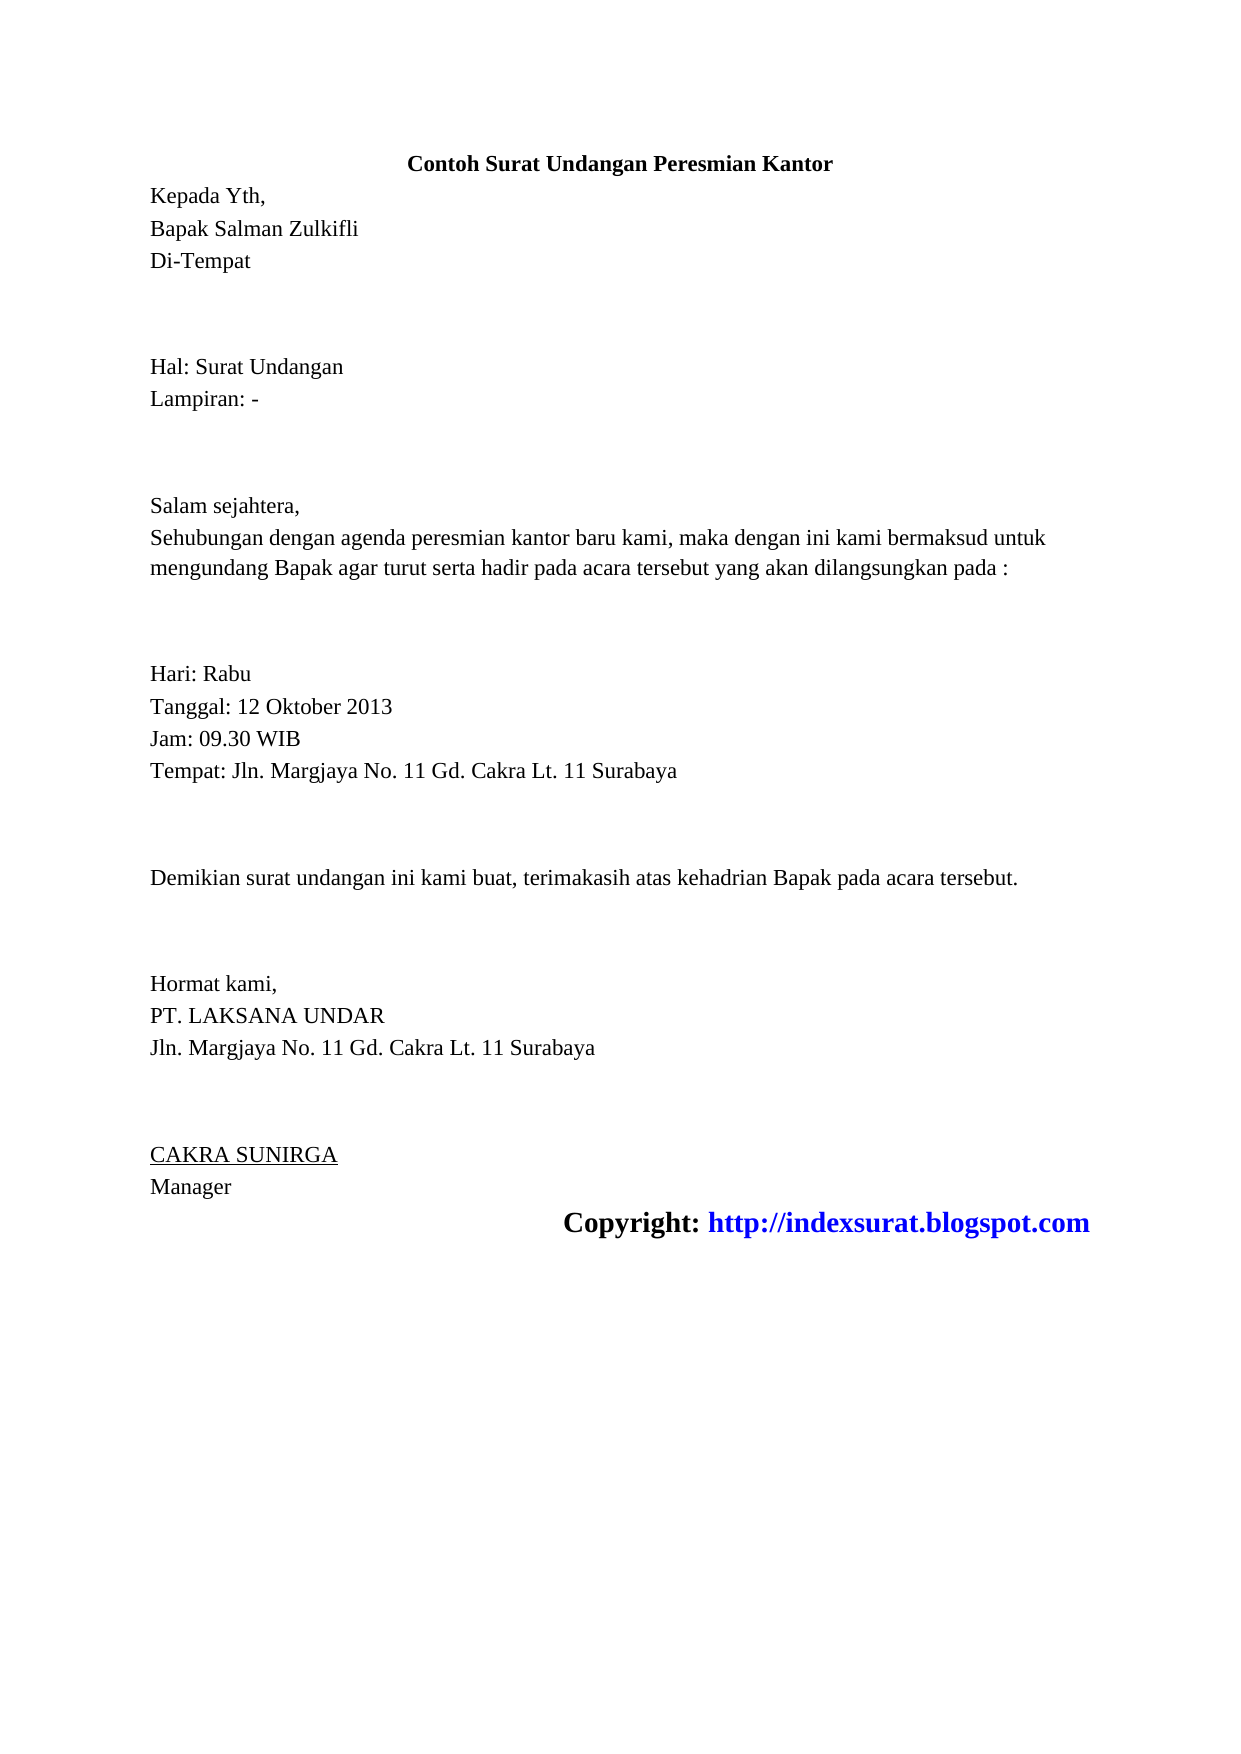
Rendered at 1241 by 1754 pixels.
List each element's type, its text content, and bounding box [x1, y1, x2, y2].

text Copyright: http://indexsurat.blogspot.com [150, 1205, 1090, 1239]
text Hari: Rabu [150, 660, 1090, 687]
text Hormat kami, [150, 970, 1090, 996]
text Tempat: Jln. Margjaya No. 11 Gd. Cakra Lt. 11 Surabaya [150, 757, 1090, 784]
text Tanggal: 12 Oktober 2013 [150, 693, 1090, 719]
text Lampiran: - [150, 385, 1090, 412]
text Jln. Margjaya No. 11 Gd. Cakra Lt. 11 Surabaya [150, 1034, 1090, 1061]
text Hal: Surat Undangan [150, 353, 1090, 379]
text Sehubungan dengan agenda peresmian kantor baru kami, maka dengan ini kami bermaksud untuk mengundang Bapak agar turut serta hadir pada acara tersebut yang akan dilangsungkan pada : [150, 524, 1090, 581]
text Kepada Yth, [150, 182, 1090, 209]
text CAKRA SUNIRGA [150, 1141, 1090, 1167]
text Di-Tempat [150, 247, 1090, 273]
text Contoh Surat Undangan Peresmian Kantor [150, 150, 1090, 176]
text Bapak Salman Zulkifli [150, 214, 1090, 241]
text Manager [150, 1173, 1090, 1199]
text Jam: 09.30 WIB [150, 725, 1090, 751]
text PT. LAKSANA UNDAR [150, 1002, 1090, 1028]
text Salam sejahtera, [150, 492, 1090, 518]
text Demikian surat undangan ini kami buat, terimakasih atas kehadrian Bapak pada acara tersebut. [150, 863, 1090, 890]
